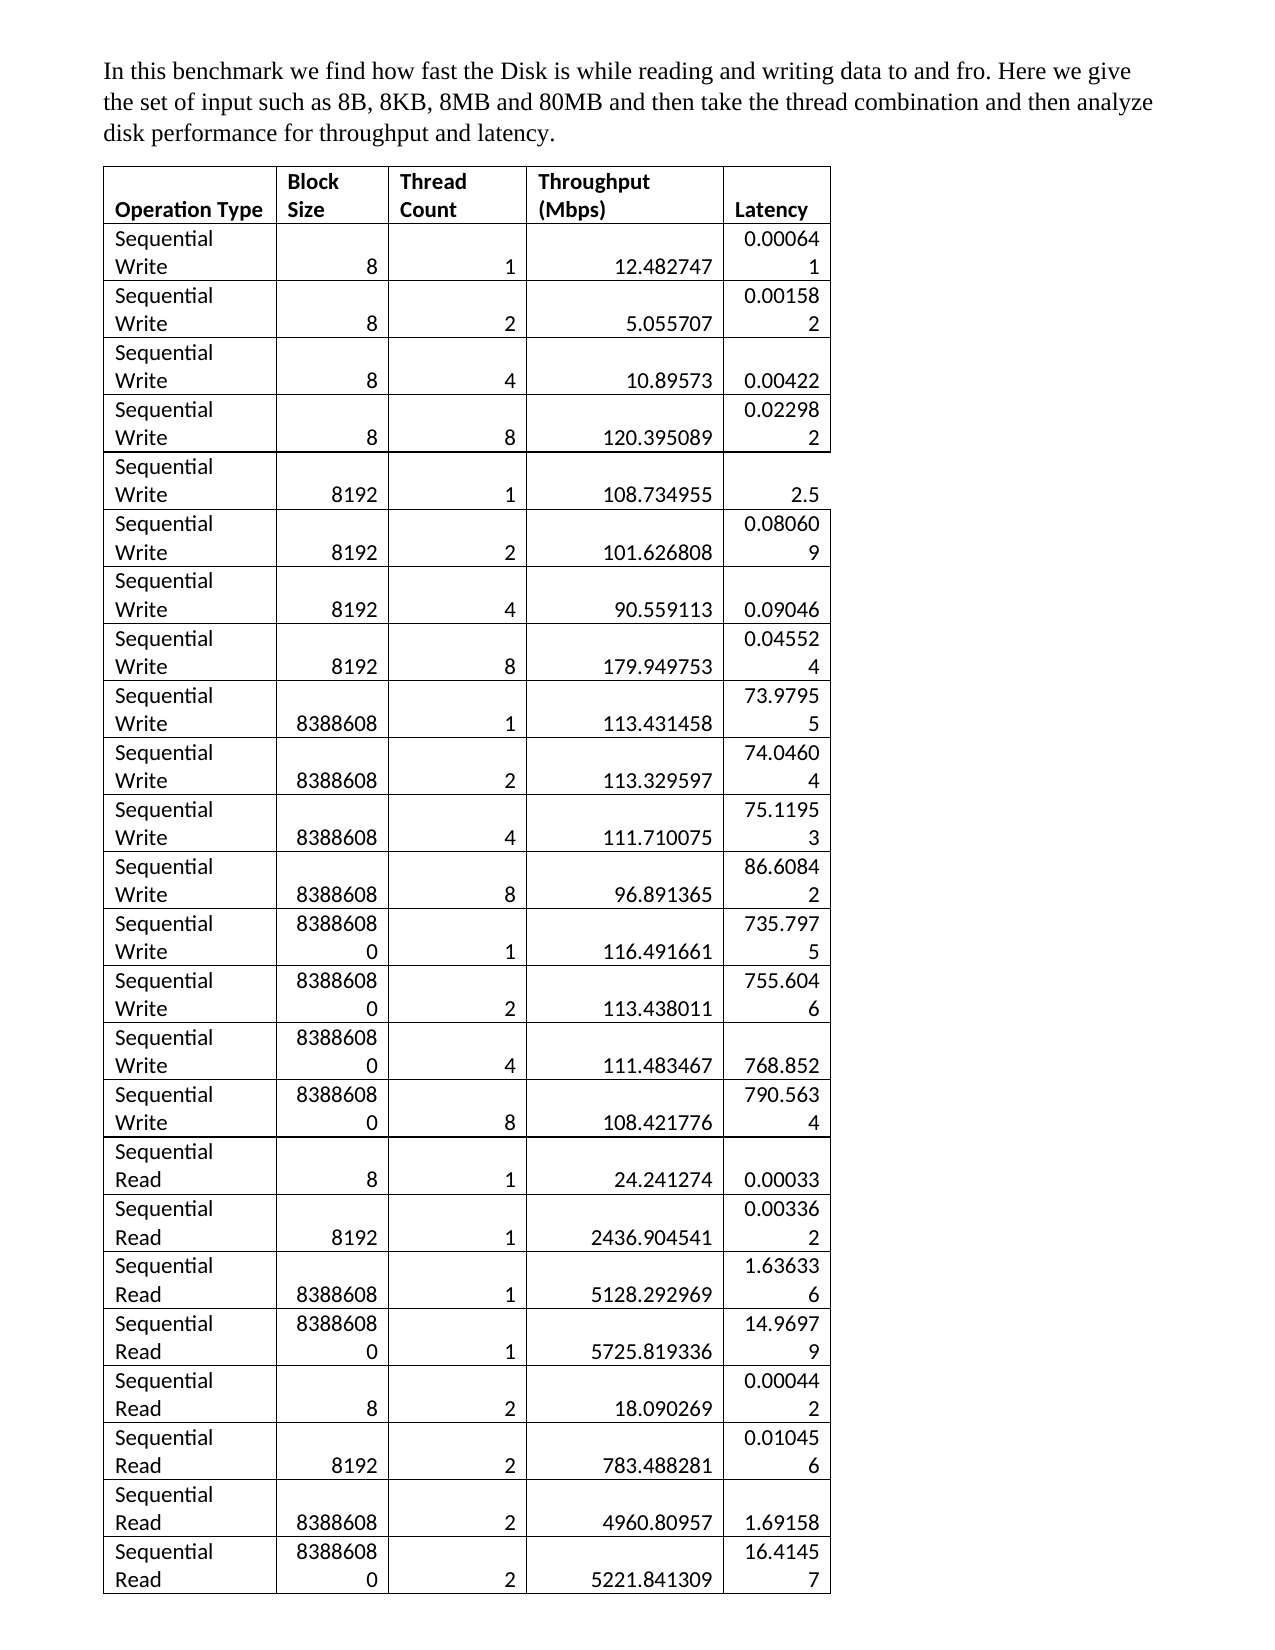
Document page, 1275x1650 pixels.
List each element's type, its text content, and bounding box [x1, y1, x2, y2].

table_cell Sequential Read [104, 1366, 276, 1422]
table_cell 8192 [277, 1195, 388, 1251]
table_cell 8 [277, 281, 388, 337]
table_cell 8 [277, 395, 388, 451]
table_cell Sequential Write [104, 738, 276, 794]
table_cell 8388608 [277, 738, 388, 794]
table_header Operation Type [104, 167, 276, 223]
table_cell 8388608 [277, 681, 388, 737]
table_cell 0.00422 [724, 338, 830, 394]
table_cell 0.003362 [724, 1195, 830, 1251]
table_cell 8 [277, 338, 388, 394]
table_cell 0.045524 [724, 624, 830, 680]
table_cell 2 [389, 738, 526, 794]
table_cell 783.488281 [527, 1423, 723, 1479]
table_cell 8 [277, 224, 388, 280]
table_cell Sequential Read [104, 1537, 276, 1593]
table_cell 83886080 [277, 1537, 388, 1593]
table_cell 8 [277, 1366, 388, 1422]
table_cell 18.090269 [527, 1366, 723, 1422]
table_cell Sequential Read [104, 1423, 276, 1479]
table_cell 0.080609 [724, 510, 830, 566]
table_cell 768.852 [724, 1023, 830, 1079]
table_cell 0.000442 [724, 1366, 830, 1422]
table_cell 83886080 [277, 1080, 388, 1136]
table_cell 96.891365 [527, 852, 723, 908]
table_cell 4 [389, 567, 526, 623]
table_cell 8192 [277, 1423, 388, 1479]
table_cell Sequential Write [104, 795, 276, 851]
table_cell 179.949753 [527, 624, 723, 680]
table_cell Sequential Write [104, 852, 276, 908]
table_cell 1.69158 [724, 1480, 830, 1536]
table_cell 16.41457 [724, 1537, 830, 1593]
table_cell 2 [389, 1537, 526, 1593]
table_cell 101.626808 [527, 510, 723, 566]
table_cell 1 [389, 1138, 526, 1193]
table_cell 8192 [277, 453, 388, 508]
table_cell 4 [389, 1023, 526, 1079]
table_cell 8 [389, 1080, 526, 1136]
table_cell 116.491661 [527, 909, 723, 965]
table_cell 1 [389, 1252, 526, 1308]
table_cell 1.636336 [724, 1252, 830, 1308]
table_cell 0.022982 [724, 395, 830, 451]
table_header Throughput (Mbps) [527, 167, 723, 223]
table_cell 10.89573 [527, 338, 723, 394]
table_cell 0.00033 [724, 1138, 830, 1193]
table_cell 2 [389, 1423, 526, 1479]
table_cell 111.483467 [527, 1023, 723, 1079]
table_cell 8192 [277, 567, 388, 623]
table_cell 83886080 [277, 909, 388, 965]
table_cell Sequential Write [104, 567, 276, 623]
table_cell 24.241274 [527, 1138, 723, 1193]
table_cell Sequential Write [104, 510, 276, 566]
table_header Block Size [277, 167, 388, 223]
table_cell 120.395089 [527, 395, 723, 451]
table_cell 4 [389, 338, 526, 394]
table_cell 2 [389, 510, 526, 566]
table_cell 2436.904541 [527, 1195, 723, 1251]
table_cell 8 [389, 395, 526, 451]
table_cell 8388608 [277, 795, 388, 851]
table_cell 790.5634 [724, 1080, 830, 1136]
table_cell 8388608 [277, 1252, 388, 1308]
table_cell 74.04604 [724, 738, 830, 794]
table_cell 8 [389, 624, 526, 680]
table_cell 12.482747 [527, 224, 723, 280]
table_cell 2 [389, 1480, 526, 1536]
table_cell 5128.292969 [527, 1252, 723, 1308]
table_header Latency [724, 167, 830, 223]
table_cell Sequential Write [104, 281, 276, 337]
table_cell Sequential Write [104, 395, 276, 451]
table_cell Sequential Read [104, 1138, 276, 1193]
table_cell Sequential Read [104, 1480, 276, 1536]
table_cell 755.6046 [724, 966, 830, 1022]
table_cell 5221.841309 [527, 1537, 723, 1593]
table_cell 108.734955 [527, 453, 723, 508]
table_cell 8 [389, 852, 526, 908]
table_cell 2 [389, 281, 526, 337]
table_cell 83886080 [277, 966, 388, 1022]
table_cell Sequential Write [104, 1080, 276, 1136]
table_cell 2 [389, 966, 526, 1022]
table_cell 113.329597 [527, 738, 723, 794]
table_cell 8 [277, 1138, 388, 1193]
text In this benchmark we find how fast the Disk is while reading and writing data to and fro. Here we give the set of input such as 8B, 8KB, 8MB and 80MB and then take the thread combination and then analyze disk performance for throughput and latency. [103, 56, 1162, 147]
table_cell Sequential Read [104, 1195, 276, 1251]
table_cell 5725.819336 [527, 1309, 723, 1365]
table_cell 83886080 [277, 1023, 388, 1079]
table_cell Sequential Write [104, 966, 276, 1022]
table_cell Sequential Write [104, 338, 276, 394]
table_cell 1 [389, 453, 526, 508]
table_cell 113.438011 [527, 966, 723, 1022]
table_cell 5.055707 [527, 281, 723, 337]
table_cell Sequential Read [104, 1252, 276, 1308]
table_cell 8192 [277, 624, 388, 680]
table_cell 86.60842 [724, 852, 830, 908]
table_cell 4 [389, 795, 526, 851]
table_cell 4960.80957 [527, 1480, 723, 1536]
table_cell Sequential Write [104, 1023, 276, 1079]
table_cell Sequential Write [104, 909, 276, 965]
table_cell 0.000641 [724, 224, 830, 280]
table_cell Sequential Write [104, 624, 276, 680]
table_cell 14.96979 [724, 1309, 830, 1365]
table_cell 73.97955 [724, 681, 830, 737]
table_cell 1 [389, 224, 526, 280]
table_cell 8388608 [277, 1480, 388, 1536]
table_cell Sequential Write [104, 681, 276, 737]
table_cell 113.431458 [527, 681, 723, 737]
table_cell 1 [389, 1195, 526, 1251]
table_cell 1 [389, 1309, 526, 1365]
table_cell 0.09046 [724, 567, 830, 623]
table_cell 83886080 [277, 1309, 388, 1365]
table_cell 111.710075 [527, 795, 723, 851]
table_cell 2.5 [724, 453, 831, 508]
table_cell 1 [389, 909, 526, 965]
table_cell Sequential Write [104, 453, 276, 508]
table_cell 2 [389, 1366, 526, 1422]
table_cell 8388608 [277, 852, 388, 908]
table_cell 108.421776 [527, 1080, 723, 1136]
table_cell 0.001582 [724, 281, 830, 337]
table_header Thread Count [389, 167, 526, 223]
table_cell 90.559113 [527, 567, 723, 623]
table_cell Sequential Write [104, 224, 276, 280]
table_cell 735.7975 [724, 909, 830, 965]
table_cell Sequential Read [104, 1309, 276, 1365]
table_cell 0.010456 [724, 1423, 830, 1479]
table_cell 75.11953 [724, 795, 830, 851]
table_cell 8192 [277, 510, 388, 566]
table_cell 1 [389, 681, 526, 737]
